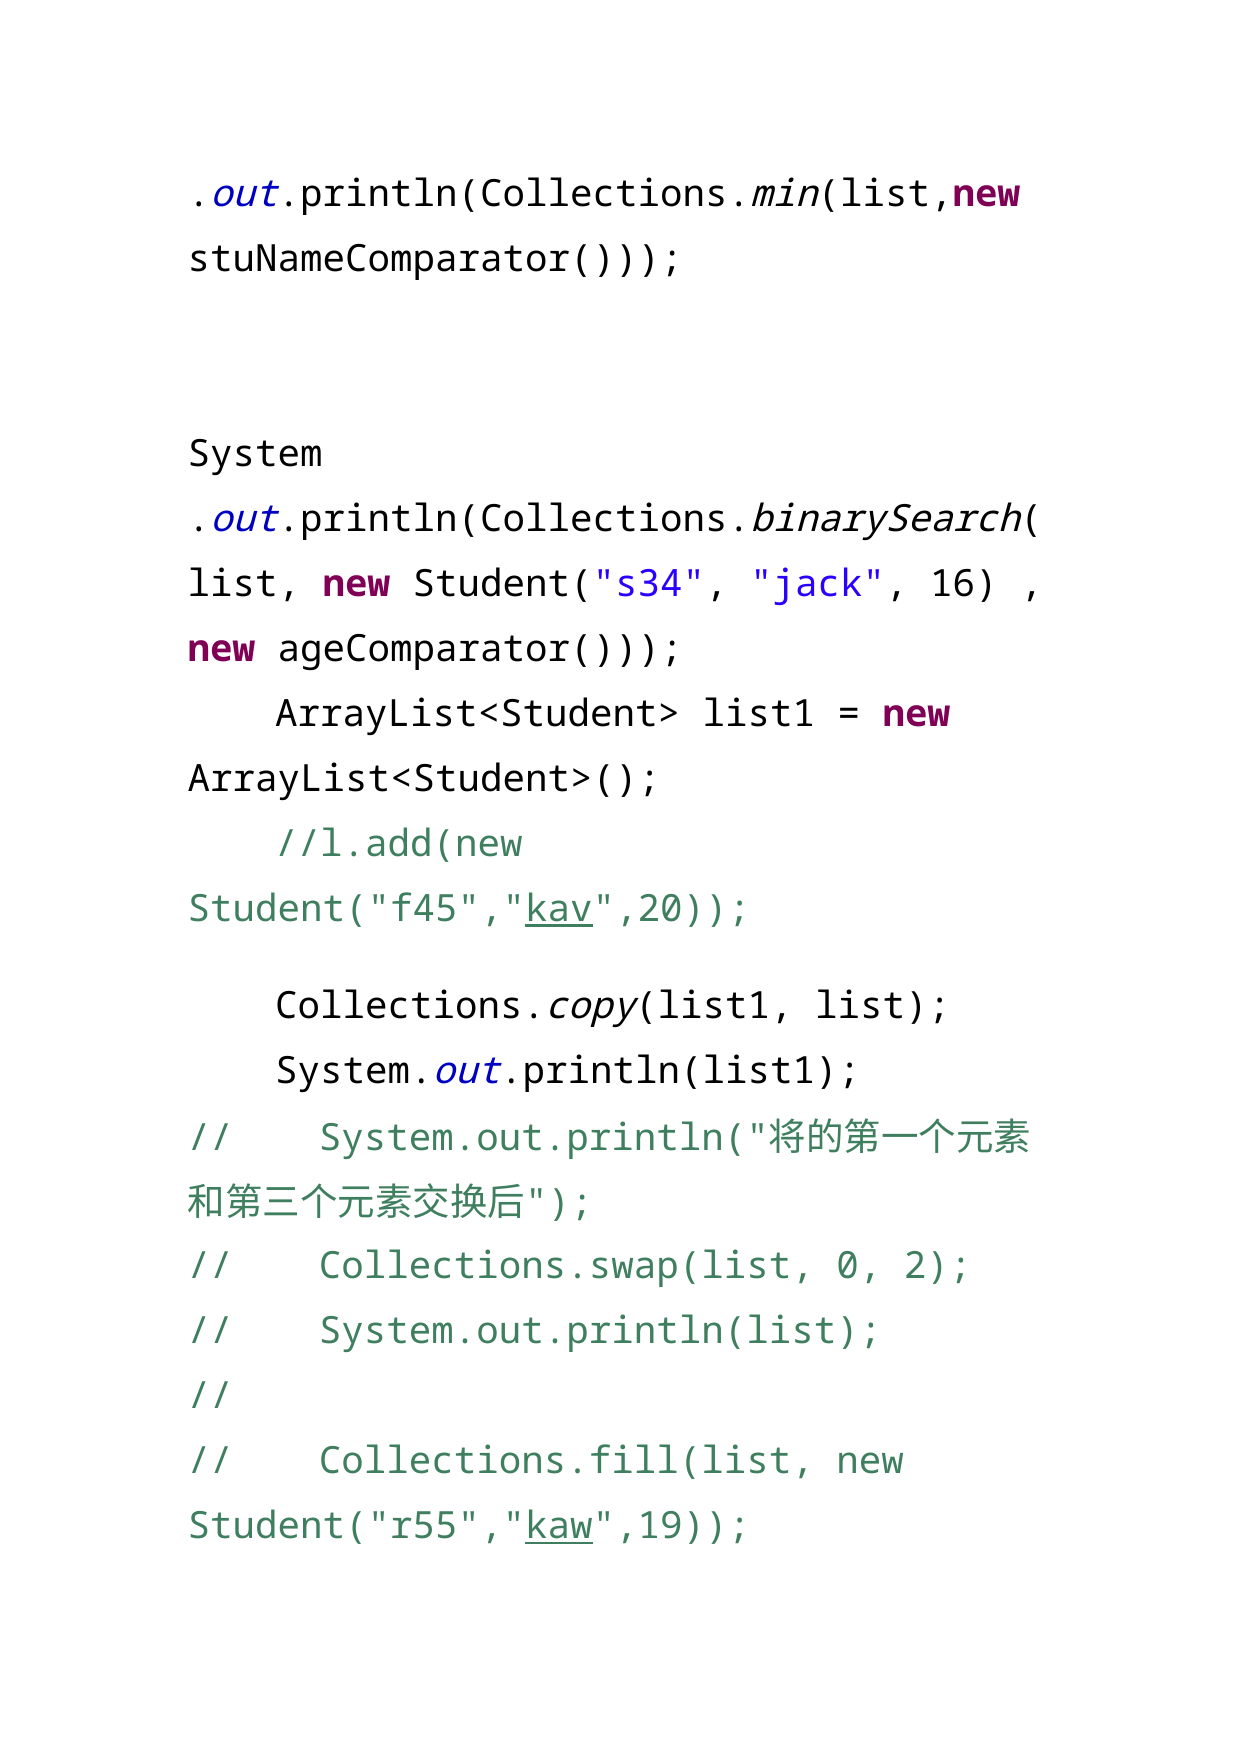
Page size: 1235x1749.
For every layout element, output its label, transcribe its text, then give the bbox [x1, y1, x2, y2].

text System.out.println(list1); [187, 1037, 1047, 1102]
text // [187, 1362, 1047, 1427]
text // Collections.fill(list, new Student("r55","kaw",19)); [187, 1427, 1047, 1557]
text Collections.copy(list1, list); [187, 972, 1047, 1037]
text ArrayList<Student> list1 = new ArrayList<Student>(); [187, 679, 1047, 809]
text // Collections.swap(list, 0, 2); [187, 1232, 1047, 1297]
text //l.add(new Student("f45","kav",20)); [187, 809, 1047, 939]
text System.out.println(Collections.binarySearch(list, new Student("s34", "jack", 16) , new ageComparator())); [187, 322, 1047, 679]
text // System.out.println("将的第一个元素和第三个元素交换后"); [187, 1102, 1047, 1232]
text // System.out.println(list); [187, 1297, 1047, 1362]
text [187, 159, 1047, 289]
